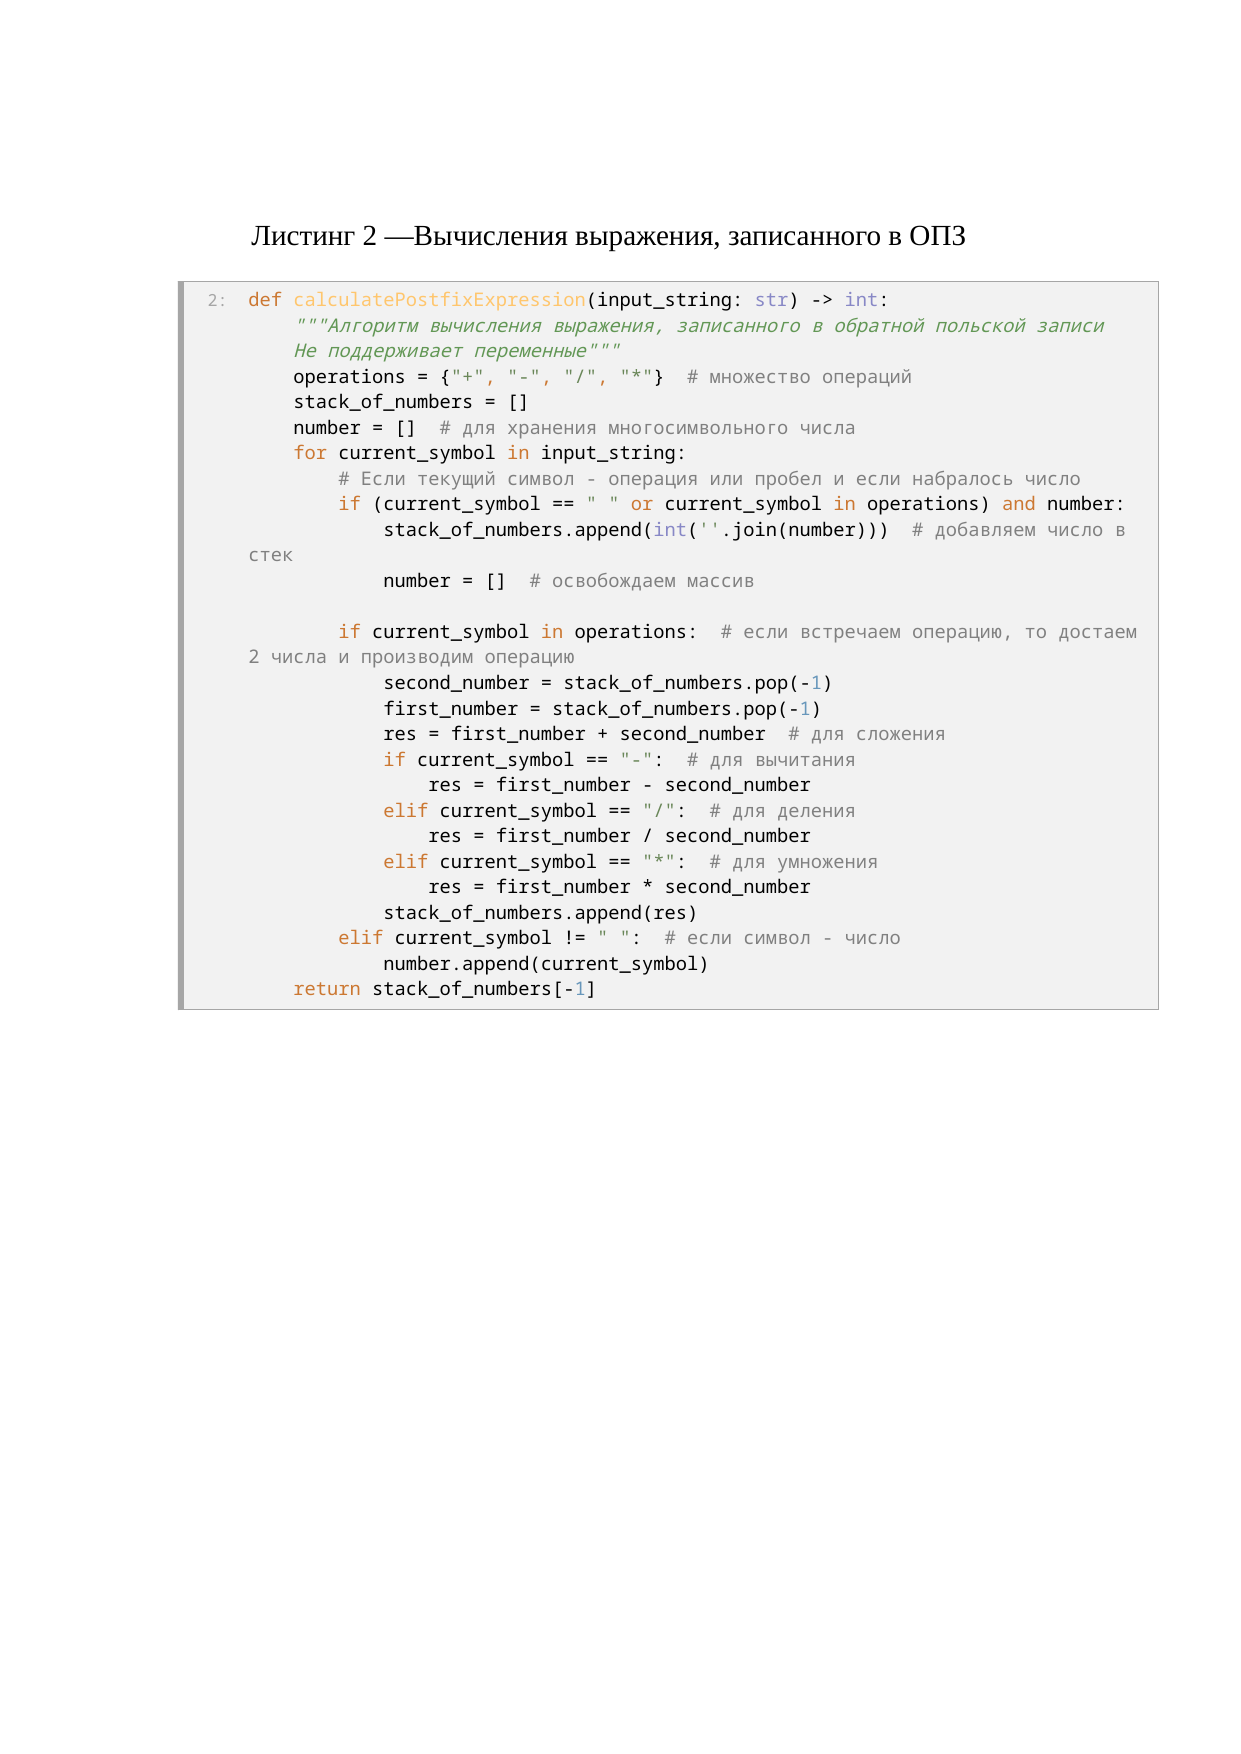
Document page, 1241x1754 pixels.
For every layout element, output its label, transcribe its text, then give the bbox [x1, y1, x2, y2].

text Листинг 2 —Вычисления выражения, записанного в ОПЗ [177, 218, 1152, 252]
list def calculatePostfixExpression(input_string: str) -> int: """Алгоритм вычисления выражения, записанного в обратной польской записи Не поддерживает переменные""" operations = {"+", "-", "/", "*"} # множество операций stack_of_numbers = [] number = [] # для хранения многосимвольного числа for current_symbol in input_string: # Если текущий символ - операция или пробел и если набралось число if (current_symbol == " " or current_symbol in operations) and number: stack_of_numbers.append(int(''.join(number))) # добавляем число в стек number = [] # освобождаем массив if current_symbol in operations: # если встречаем операцию, то достаем 2 числа и производим операцию second_number = stack_of_numbers.pop(-1) first_number = stack_of_numbers.pop(-1) res = first_number + second_number # для сложения if current_symbol == "-": # для вычитания res = first_number - second_number elif current_symbol == "/": # для деления res = first_number / second_number elif current_symbol == "*": # для умножения res = first_number * second_number stack_of_numbers.append(res) elif current_symbol != " ": # если символ - число number.append(current_symbol) return stack_of_numbers[-1] [184, 282, 1158, 1009]
